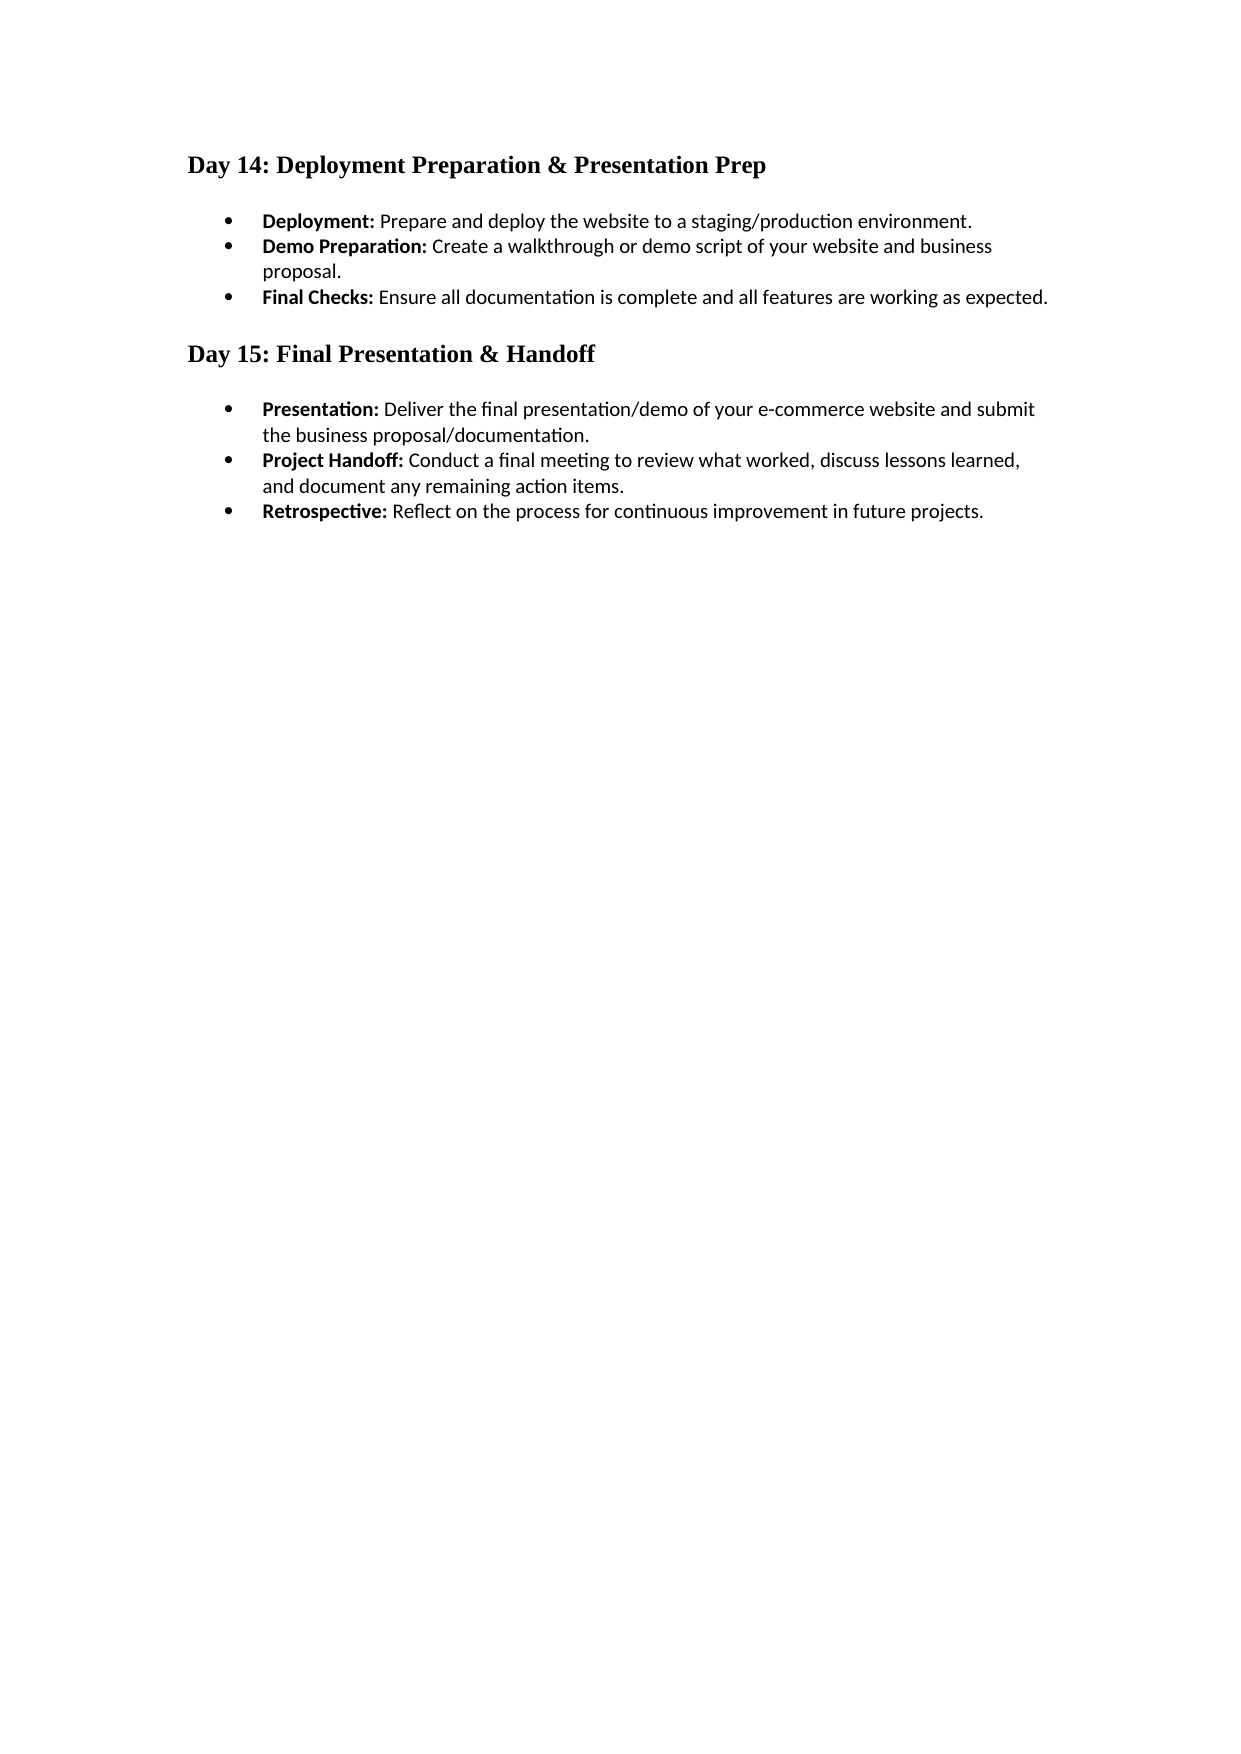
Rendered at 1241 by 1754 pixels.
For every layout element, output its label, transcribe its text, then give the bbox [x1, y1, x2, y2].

text Day 15: Final Presentation & Handoff [187, 339, 1053, 367]
text Day 14: Deployment Preparation & Presentation Prep [187, 150, 1053, 179]
list Retrospective: Reflect on the process for continuous improvement in future projects. [225, 498, 1053, 524]
list Final Checks: Ensure all documentation is complete and all features are working as expected. [225, 284, 1053, 309]
list Demo Preparation: Create a walkthrough or demo script of your website and business proposal. [225, 233, 1053, 284]
list Deployment: Prepare and deploy the website to a staging/production environment. [225, 208, 1053, 233]
list Presentation: Deliver the final presentation/demo of your e-commerce website and submit the business proposal/documentation. [225, 397, 1053, 447]
list Project Handoff: Conduct a final meeting to review what worked, discuss lessons learned, and document any remaining action items. [225, 447, 1053, 498]
